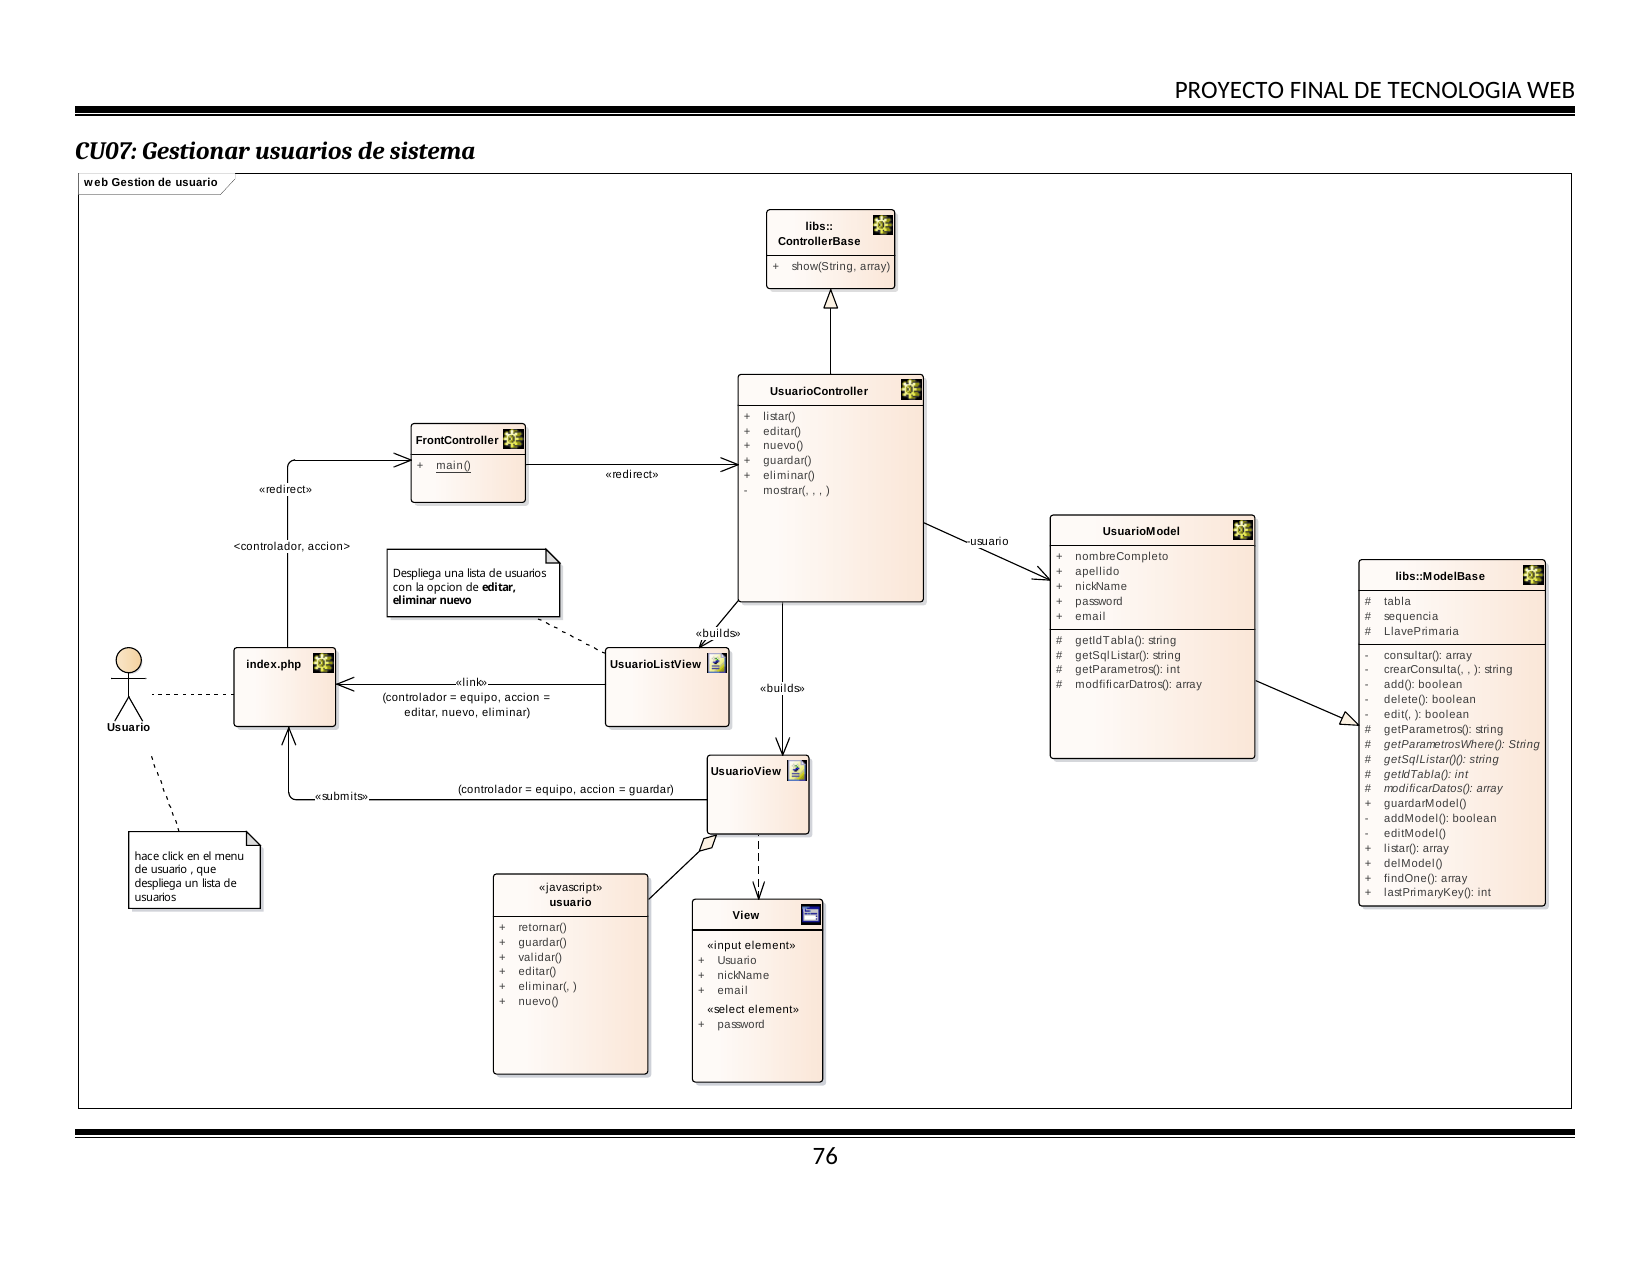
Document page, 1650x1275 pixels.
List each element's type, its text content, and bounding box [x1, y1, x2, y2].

subtitle CU07: Gestionar usuarios de sistema [75, 137, 1575, 165]
